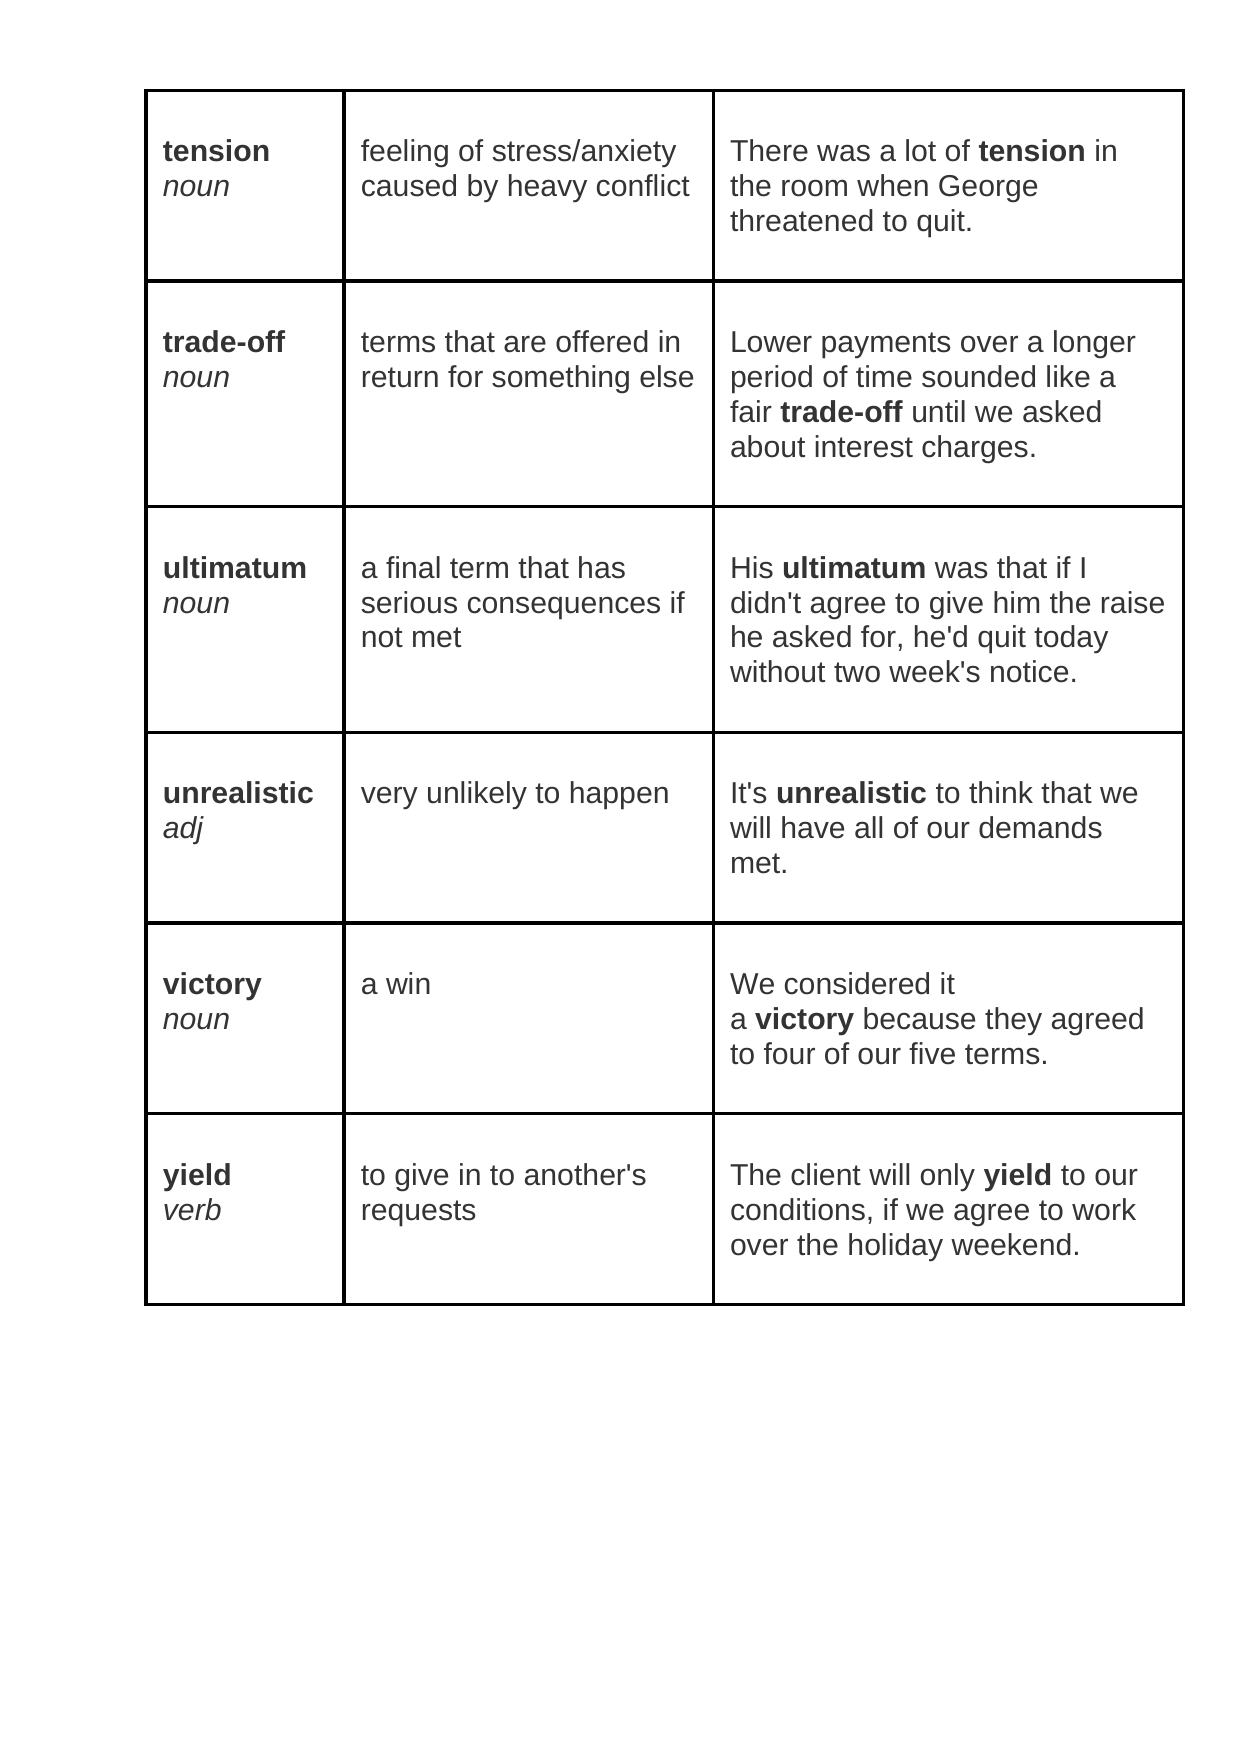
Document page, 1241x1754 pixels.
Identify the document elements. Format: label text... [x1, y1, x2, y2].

table_cell We considered it a victory because they agreed to four of our five terms. [715, 925, 1182, 1112]
table_cell terms that are offered in return for something else [346, 283, 712, 505]
table_cell a final term that has serious consequences if not met [346, 508, 712, 731]
table_cell unrealistic adj [148, 734, 342, 921]
table_cell trade-off noun [148, 283, 342, 505]
table_cell victory noun [148, 925, 342, 1112]
table_cell His ultimatum was that if I didn't agree to give him the raise he asked for, he'd quit today without two week's notice. [715, 508, 1182, 731]
table_cell a win [346, 925, 712, 1112]
table_cell It's unrealistic to think that we will have all of our demands met. [715, 734, 1182, 921]
table_cell feeling of stress/anxiety caused by heavy conflict [346, 92, 712, 279]
table_cell ultimatum noun [148, 508, 342, 731]
table_cell There was a lot of tension in the room when George threatened to quit. [715, 92, 1182, 279]
table_cell yield verb [148, 1115, 342, 1303]
table_cell The client will only yield to our conditions, if we agree to work over the holiday weekend. [715, 1115, 1182, 1303]
table_cell to give in to another's requests [346, 1115, 712, 1303]
table_cell tension noun [148, 92, 342, 279]
table_cell Lower payments over a longer period of time sounded like a fair trade-off until we asked about interest charges. [715, 283, 1182, 505]
table_cell very unlikely to happen [346, 734, 712, 921]
